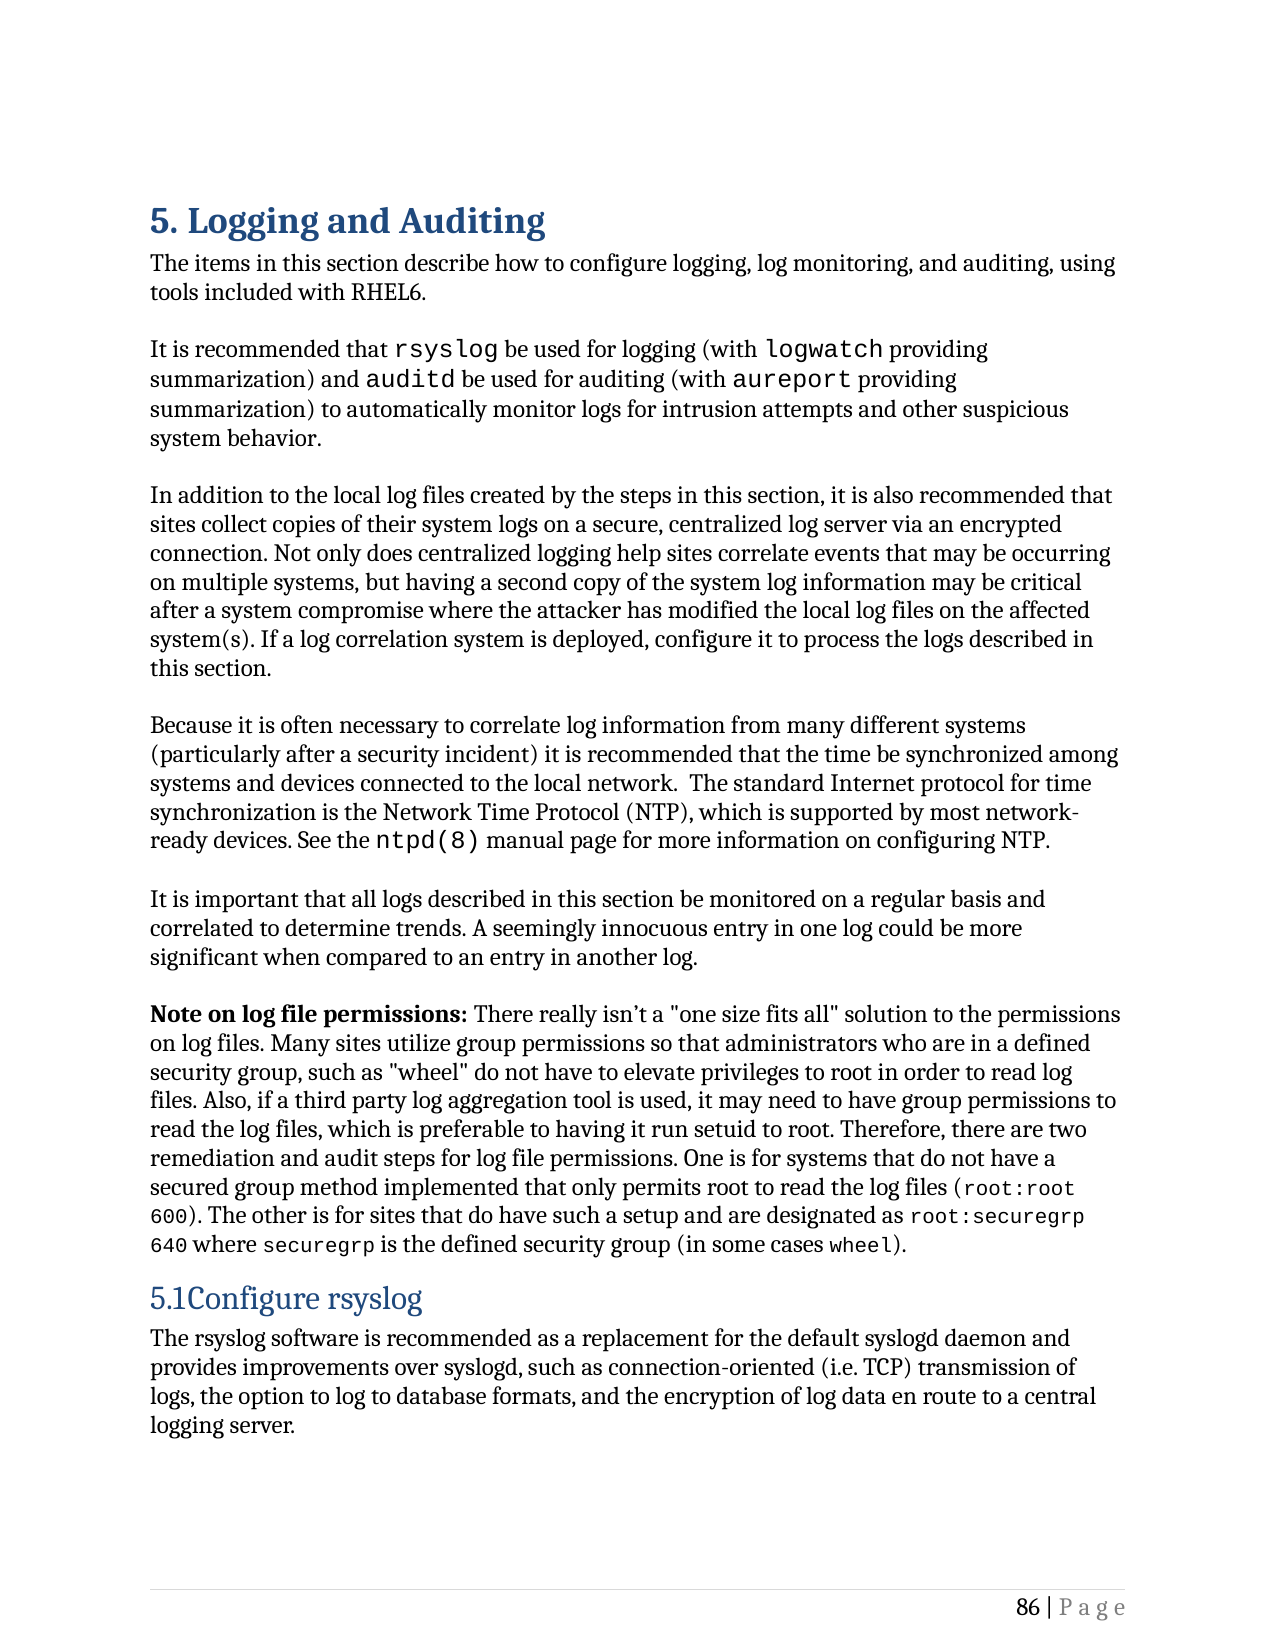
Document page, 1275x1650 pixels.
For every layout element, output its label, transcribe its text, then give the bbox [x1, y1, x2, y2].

text It is important that all logs described in this section be monitored on a regular basis and correlated to determine trends. A seemingly innocuous entry in one log could be more significant when compared to an entry in another log. [150, 885, 1125, 971]
text Because it is often necessary to correlate log information from many different systems (particularly after a security incident) it is recommended that the time be synchronized among systems and devices connected to the local network. The standard Internet protocol for time synchronization is the Network Time Protocol (NTP), which is supported by most network-ready devices. See the ntpd(8) manual page for more information on configuring NTP. [150, 711, 1125, 856]
subtitle Configure rsyslog [150, 1280, 1125, 1318]
subtitle Logging and Auditing [150, 199, 1125, 243]
text The items in this section describe how to configure logging, log monitoring, and auditing, using tools included with RHEL6. [150, 249, 1125, 306]
text It is recommended that rsyslog be used for logging (with logwatch providing summarization) and auditd be used for auditing (with aureport providing summarization) to automatically monitor logs for intrusion attempts and other suspicious system behavior. [150, 335, 1125, 453]
text In addition to the local log files created by the steps in this section, it is also recommended that sites collect copies of their system logs on a secure, centralized log server via an encrypted connection. Not only does centralized logging help sites correlate events that may be occurring on multiple systems, but having a second copy of the system log information may be critical after a system compromise where the attacker has modified the local log files on the affected system(s). If a log correlation system is deployed, configure it to process the logs described in this section. [150, 481, 1125, 683]
text The rsyslog software is recommended as a replacement for the default syslogd daemon and provides improvements over syslogd, such as connection-oriented (i.e. TCP) transmission of logs, the option to log to database formats, and the encryption of log data en route to a central logging server. [150, 1324, 1125, 1439]
text Note on log file permissions: There really isn’t a "one size fits all" solution to the permissions on log files. Many sites utilize group permissions so that administrators who are in a defined security group, such as "wheel" do not have to elevate privileges to root in order to read log files. Also, if a third party log aggregation tool is used, it may need to have group permissions to read the log files, which is preferable to having it run setuid to root. Therefore, there are two remediation and audit steps for log file permissions. One is for systems that do not have a secured group method implemented that only permits root to read the log files (root:root 600). The other is for sites that do have such a setup and are designated as root:securegrp 640 where securegrp is the defined security group (in some cases wheel). [150, 1000, 1125, 1259]
